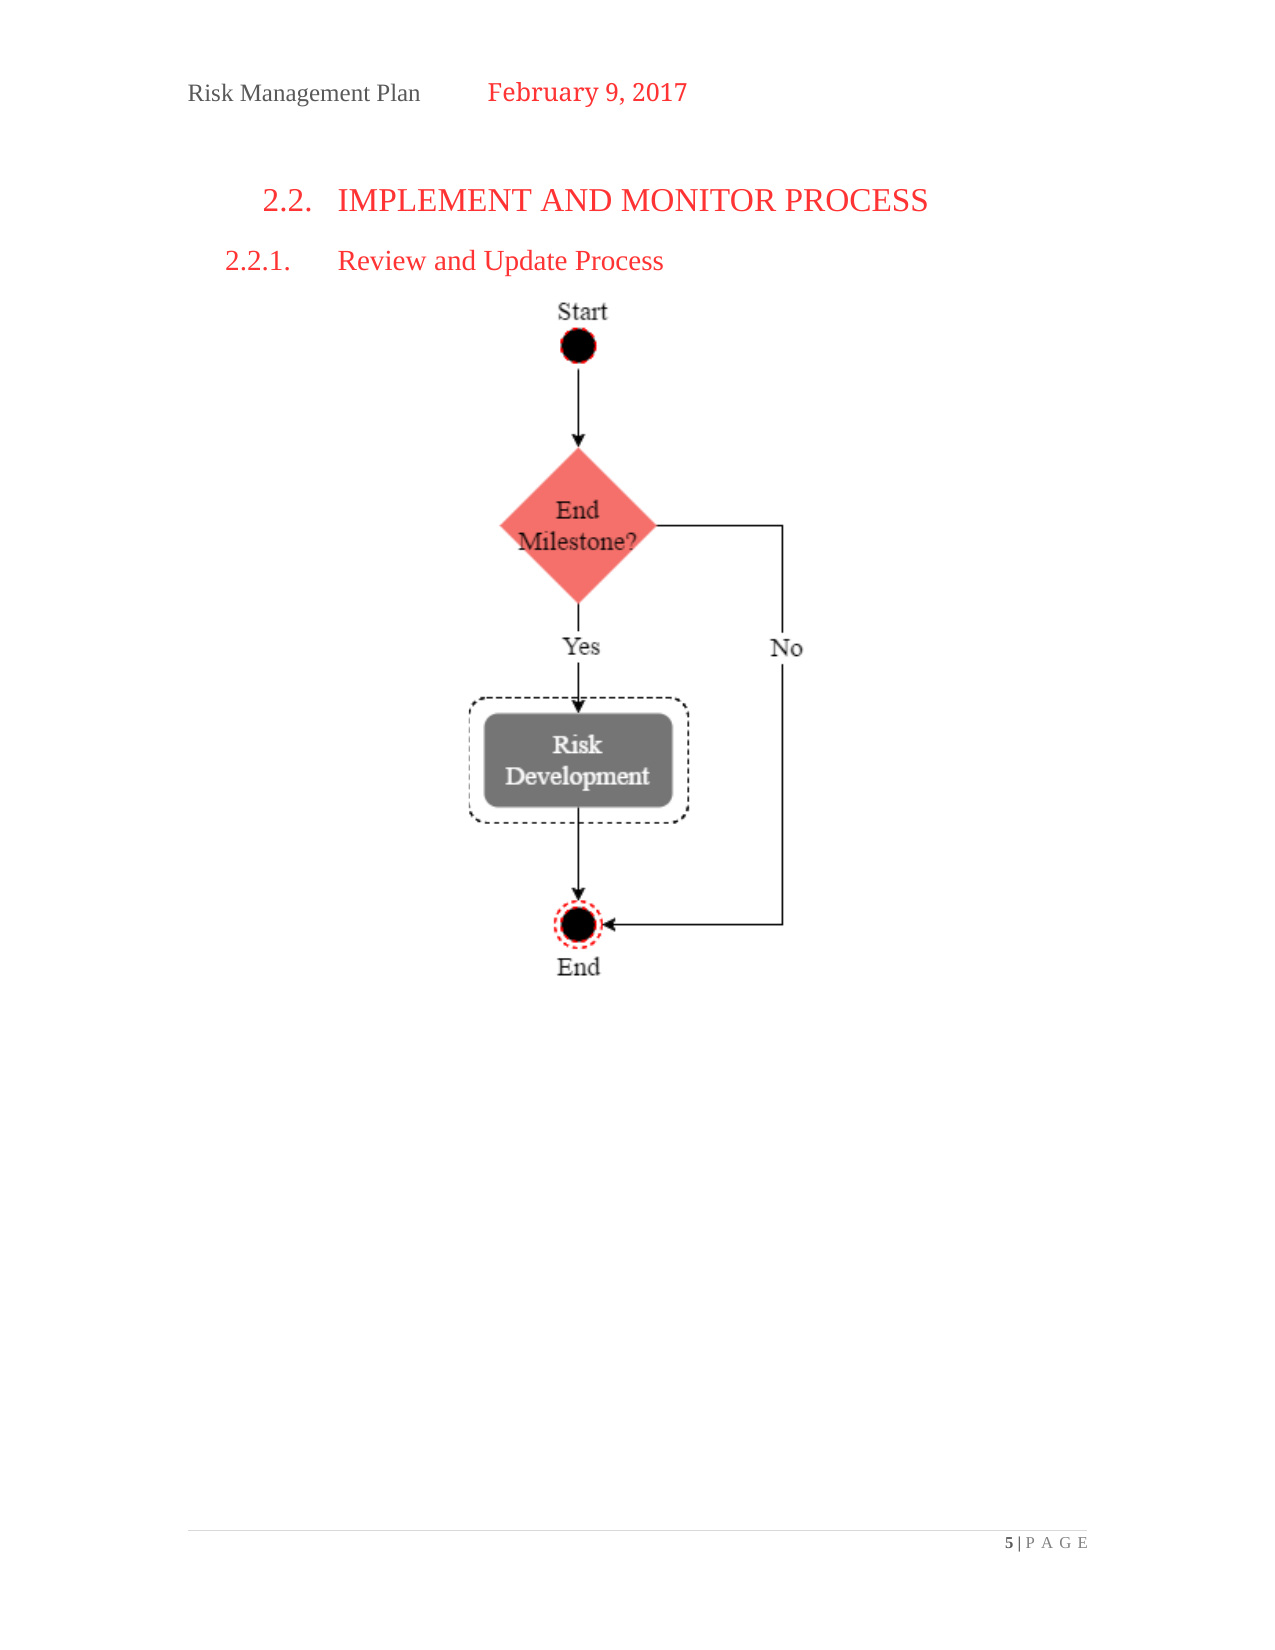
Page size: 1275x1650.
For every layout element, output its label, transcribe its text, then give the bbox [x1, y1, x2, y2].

subtitle Implement and Monitor Process [262, 180, 1087, 218]
subtitle Review and Update Process [187, 243, 1087, 276]
